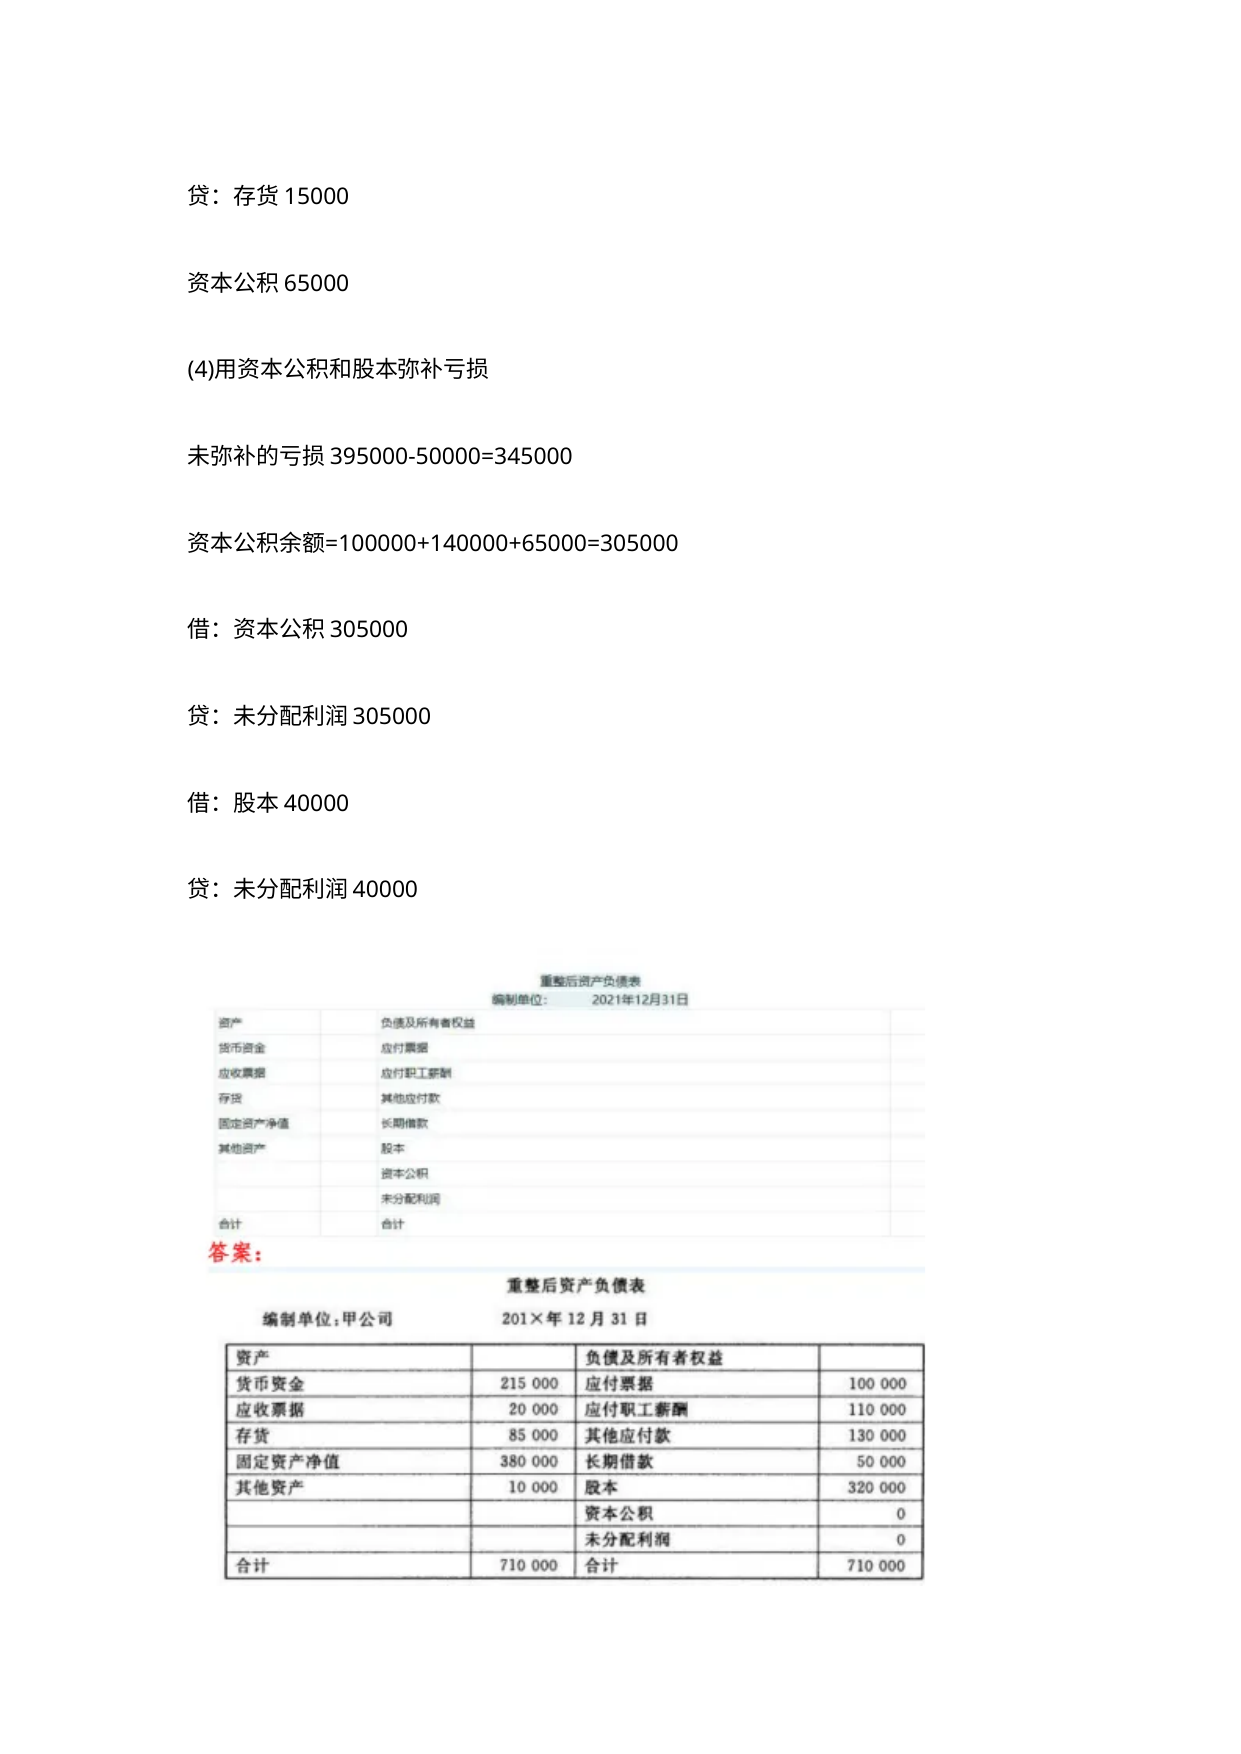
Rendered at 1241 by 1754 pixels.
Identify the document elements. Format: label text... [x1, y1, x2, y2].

text 贷：存货15000 [187, 162, 1053, 227]
text 贷：未分配利润40000 [187, 855, 1053, 920]
text 资本公积余额=100000+140000+65000=305000 [187, 509, 1053, 574]
text 资本公积65000 [187, 249, 1053, 314]
text (4)用资本公积和股本弥补亏损 [187, 335, 1053, 400]
text 借：资本公积305000 [187, 595, 1053, 660]
text 借：股本40000 [187, 769, 1053, 834]
text 未弥补的亏损395000-50000=345000 [187, 422, 1053, 487]
text 贷：未分配利润305000 [187, 682, 1053, 747]
picture [187, 948, 926, 1586]
